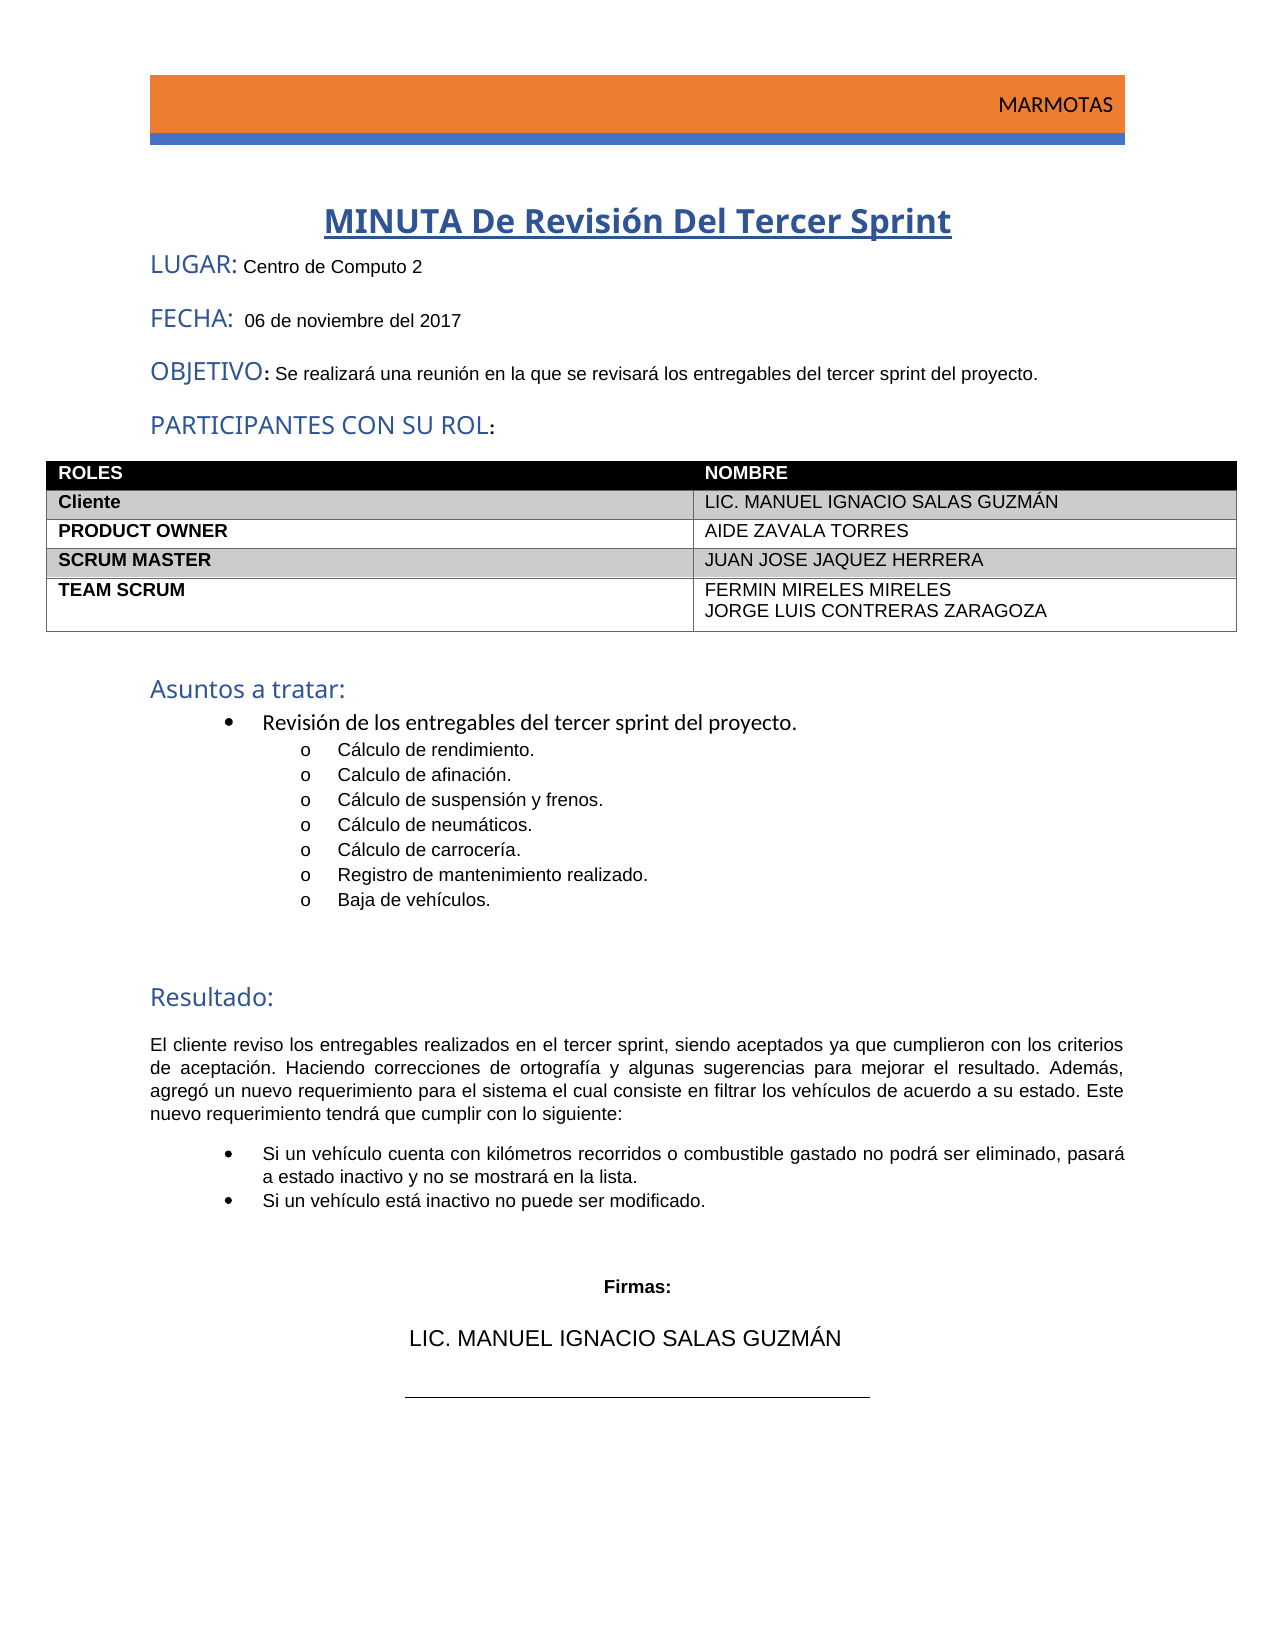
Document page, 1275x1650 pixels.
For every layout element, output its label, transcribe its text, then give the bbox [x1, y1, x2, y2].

table_cell TEAM SCRUM [47, 579, 693, 631]
list Registro de mantenimiento realizado. [300, 864, 1125, 887]
table_header NOMBRE [694, 462, 1236, 490]
list Cálculo de rendimiento. [300, 739, 1125, 762]
list Revisión de los entregables del tercer sprint del proyecto. [225, 708, 1125, 736]
list Cálculo de carrocería. [300, 839, 1125, 862]
text LUGAR: Centro de Computo 2 [150, 247, 1125, 281]
table_cell AIDE ZAVALA TORRES [694, 520, 1236, 548]
text PARTICIPANTES CON SU ROL: [150, 407, 1125, 441]
text FECHA: 06 de noviembre del 2017 [150, 300, 1125, 334]
table_cell FERMIN MIRELES MIRELES JORGE LUIS CONTRERAS ZARAGOZA [694, 579, 1236, 631]
text El cliente reviso los entregables realizados en el tercer sprint, siendo aceptados ya que cumplieron con los criterios de aceptación. Haciendo correcciones de ortografía y algunas sugerencias para mejorar el resultado. Además, agregó un nuevo requerimiento para el sistema el cual consiste en filtrar los vehículos de acuerdo a su estado. Este nuevo requerimiento tendrá que cumplir con lo siguiente: [150, 1033, 1125, 1124]
table_cell LIC. MANUEL IGNACIO SALAS GUZMÁN [694, 491, 1236, 519]
list Cálculo de suspensión y frenos. [300, 789, 1125, 812]
list Baja de vehículos. [300, 889, 1125, 912]
list Si un vehículo cuenta con kilómetros recorridos o combustible gastado no podrá ser eliminado, pasará a estado inactivo y no se mostrará en la lista. [225, 1143, 1125, 1188]
subtitle Asuntos a tratar: [150, 672, 1125, 706]
text OBJETIVO: Se realizará una reunión en la que se revisará los entregables del tercer sprint del proyecto. [150, 354, 1125, 388]
list Calculo de afinación. [300, 764, 1125, 787]
table_cell Cliente [47, 491, 693, 519]
table_header ROLES [47, 462, 693, 490]
subtitle MINUTA De Revisión Del Tercer Sprint [150, 198, 1125, 243]
table_cell JUAN JOSE JAQUEZ HERRERA [694, 549, 1236, 577]
text Resultado: [150, 980, 1125, 1014]
table_cell PRODUCT OWNER [47, 520, 693, 548]
text Firmas: [150, 1276, 1125, 1298]
list Si un vehículo está inactivo no puede ser modificado. [225, 1189, 1125, 1211]
table_cell SCRUM MASTER [47, 549, 693, 577]
list Cálculo de neumáticos. [300, 814, 1125, 837]
